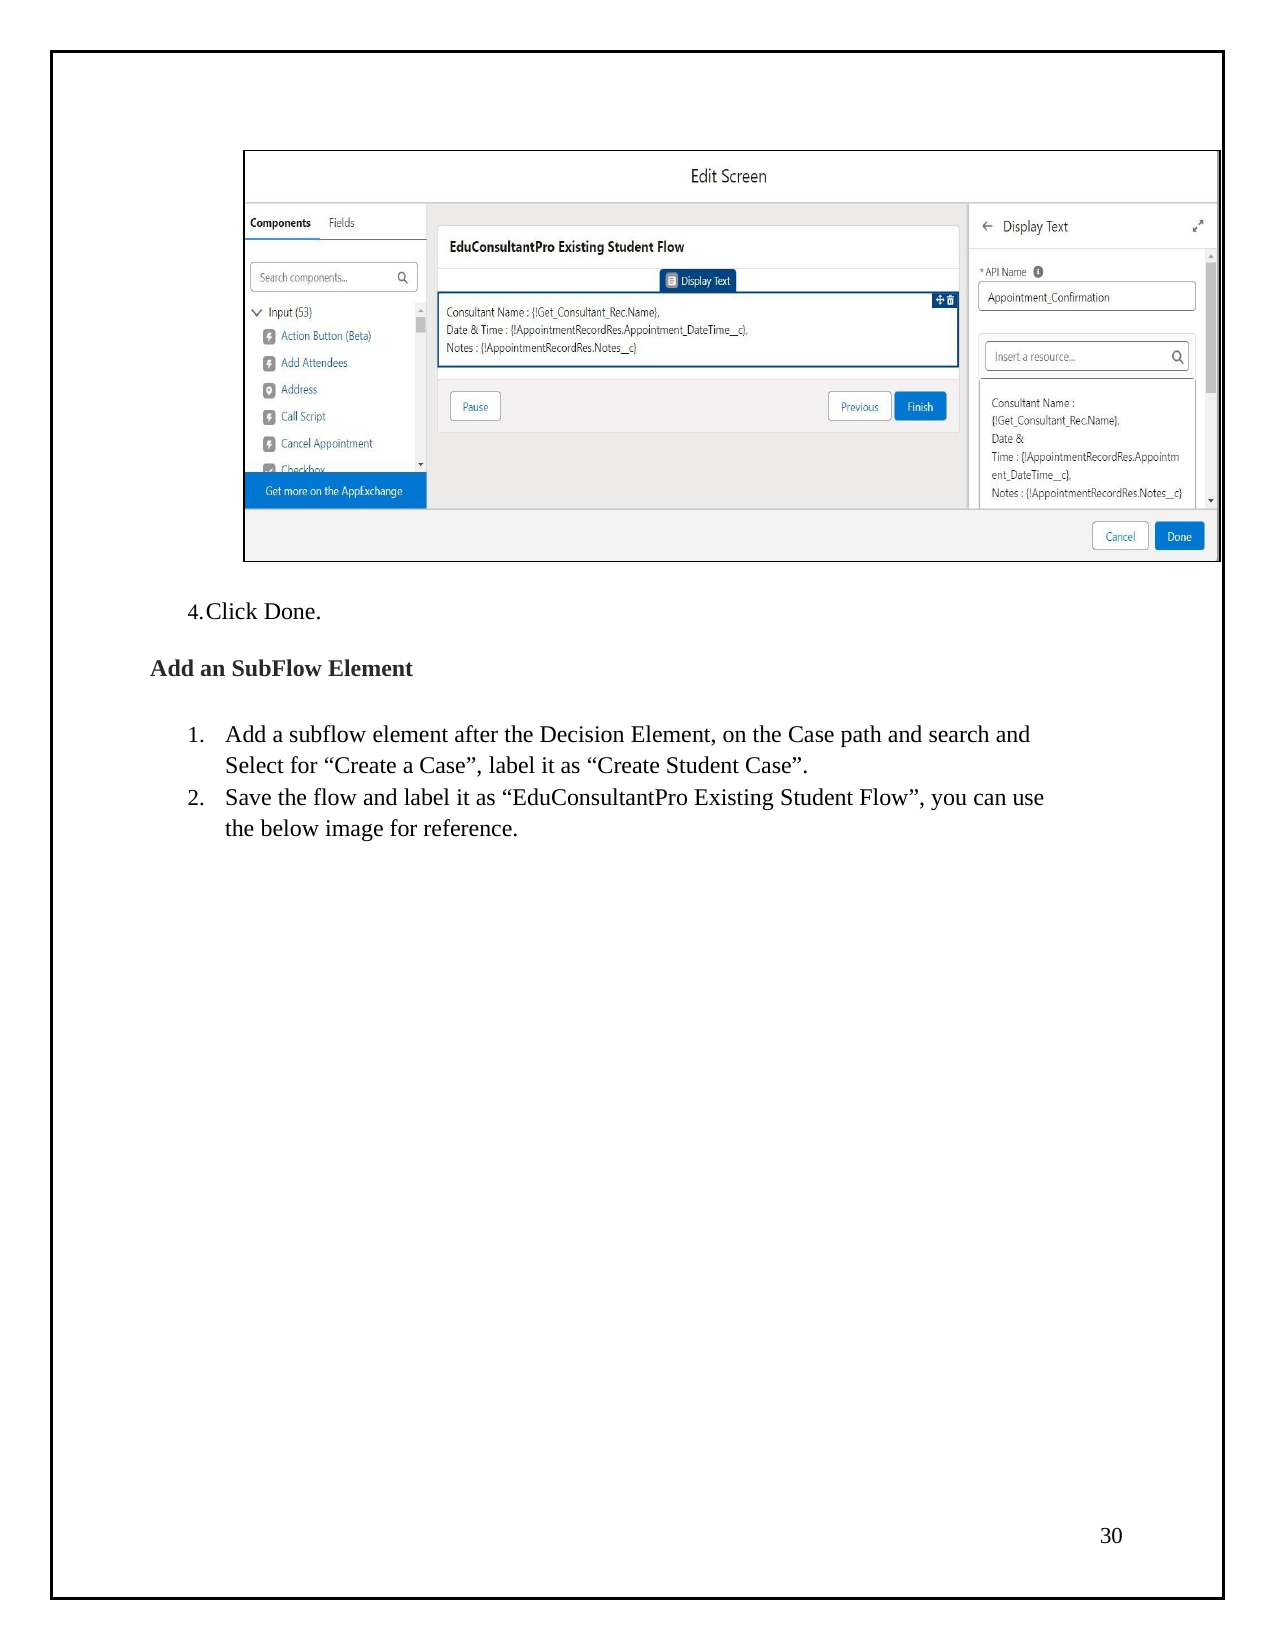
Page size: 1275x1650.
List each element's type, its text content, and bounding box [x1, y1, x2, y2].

picture [245, 151, 1219, 561]
list Add a subflow element after the Decision Element, on the Case path and search and Select for “Create a Case”, label it as “Create Student Case”. [187, 720, 1093, 779]
list Save the flow and label it as “EduConsultantPro Existing Student Flow”, you can use the below image for reference. [187, 783, 1079, 842]
list Click Done. [187, 597, 1210, 624]
text Add an SubFlow Element [150, 654, 1210, 682]
